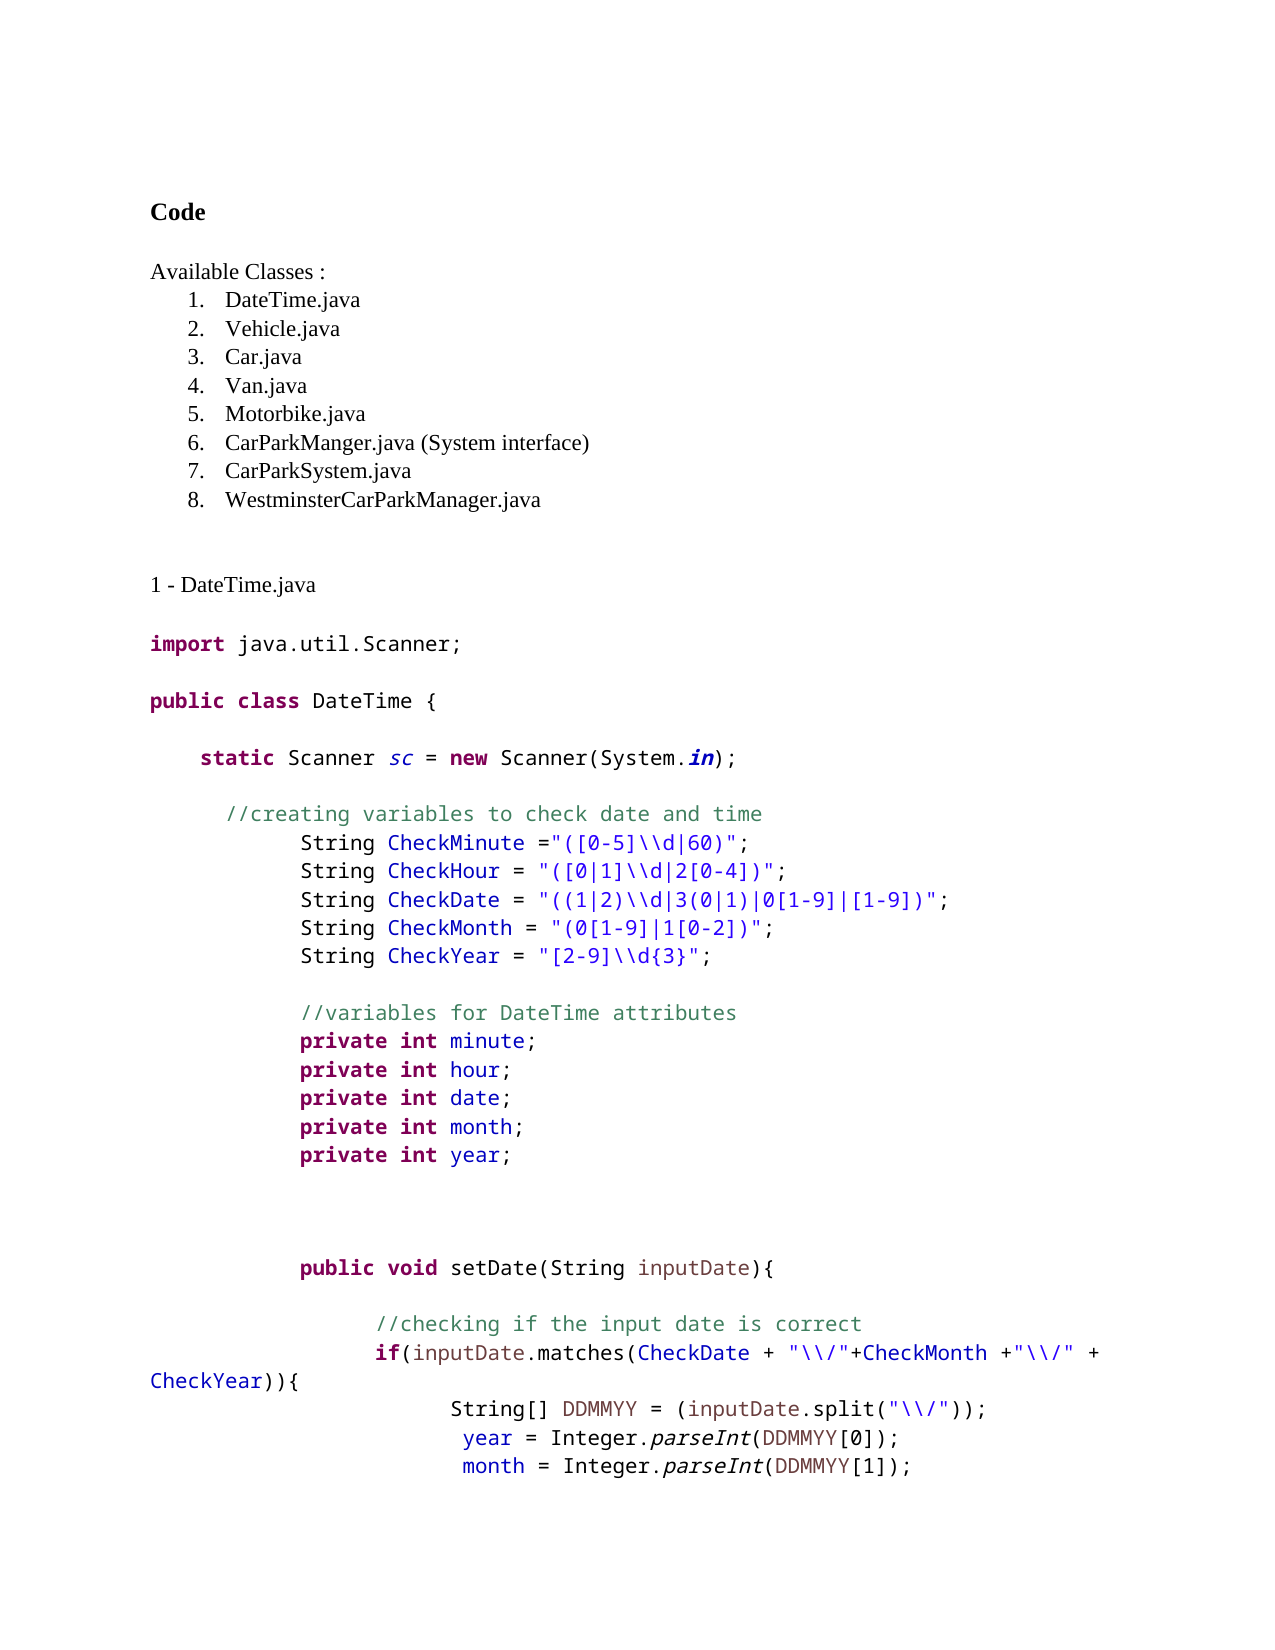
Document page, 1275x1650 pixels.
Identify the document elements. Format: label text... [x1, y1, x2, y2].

text String CheckDate = "((1|2)\\d|3(0|1)|0[1-9]|[1-9])"; [150, 885, 1125, 913]
text 1 - DateTime.java [150, 571, 1125, 597]
text //creating variables to check date and time [150, 799, 1125, 828]
text year = Integer.parseInt(DDMMYY[0]); [150, 1423, 1125, 1451]
text public void setDate(String inputDate){ [150, 1253, 1125, 1281]
text private int month; [150, 1112, 1125, 1140]
text private int minute; [150, 1026, 1125, 1055]
list Van.java [187, 372, 1125, 398]
text String[] DDMMYY = (inputDate.split("\\/")); [150, 1394, 1125, 1423]
text String CheckHour = "([0|1]\\d|2[0-4])"; [150, 856, 1125, 885]
list WestminsterCarParkManager.java [187, 486, 1125, 512]
text String CheckYear = "[2-9]\\d{3}"; [150, 942, 1125, 970]
text //checking if the input date is correct [150, 1309, 1125, 1338]
text //variables for DateTime attributes [150, 998, 1125, 1026]
list CarParkManger.java (System interface) [187, 429, 1125, 455]
text import java.util.Scanner; [150, 629, 1125, 658]
list DateTime.java [187, 287, 1125, 313]
text private int year; [150, 1140, 1125, 1169]
text String CheckMinute ="([0-5]\\d|60)"; [150, 828, 1125, 856]
list CarParkSystem.java [187, 457, 1125, 483]
text Available Classes : [150, 258, 1125, 284]
text if(inputDate.matches(CheckDate + "\\/"+CheckMonth +"\\/" + CheckYear)){ [150, 1338, 1125, 1394]
text month = Integer.parseInt(DDMMYY[1]); [150, 1451, 1125, 1480]
list Vehicle.java [187, 315, 1125, 341]
list Car.java [187, 343, 1125, 370]
text public class DateTime { [150, 686, 1125, 715]
text static Scanner sc = new Scanner(System.in); [150, 743, 1125, 771]
text private int date; [150, 1083, 1125, 1112]
text String CheckMonth = "(0[1-9]|1[0-2])"; [150, 913, 1125, 942]
list Motorbike.java [187, 400, 1125, 427]
text Code [150, 197, 1125, 226]
text private int hour; [150, 1055, 1125, 1083]
